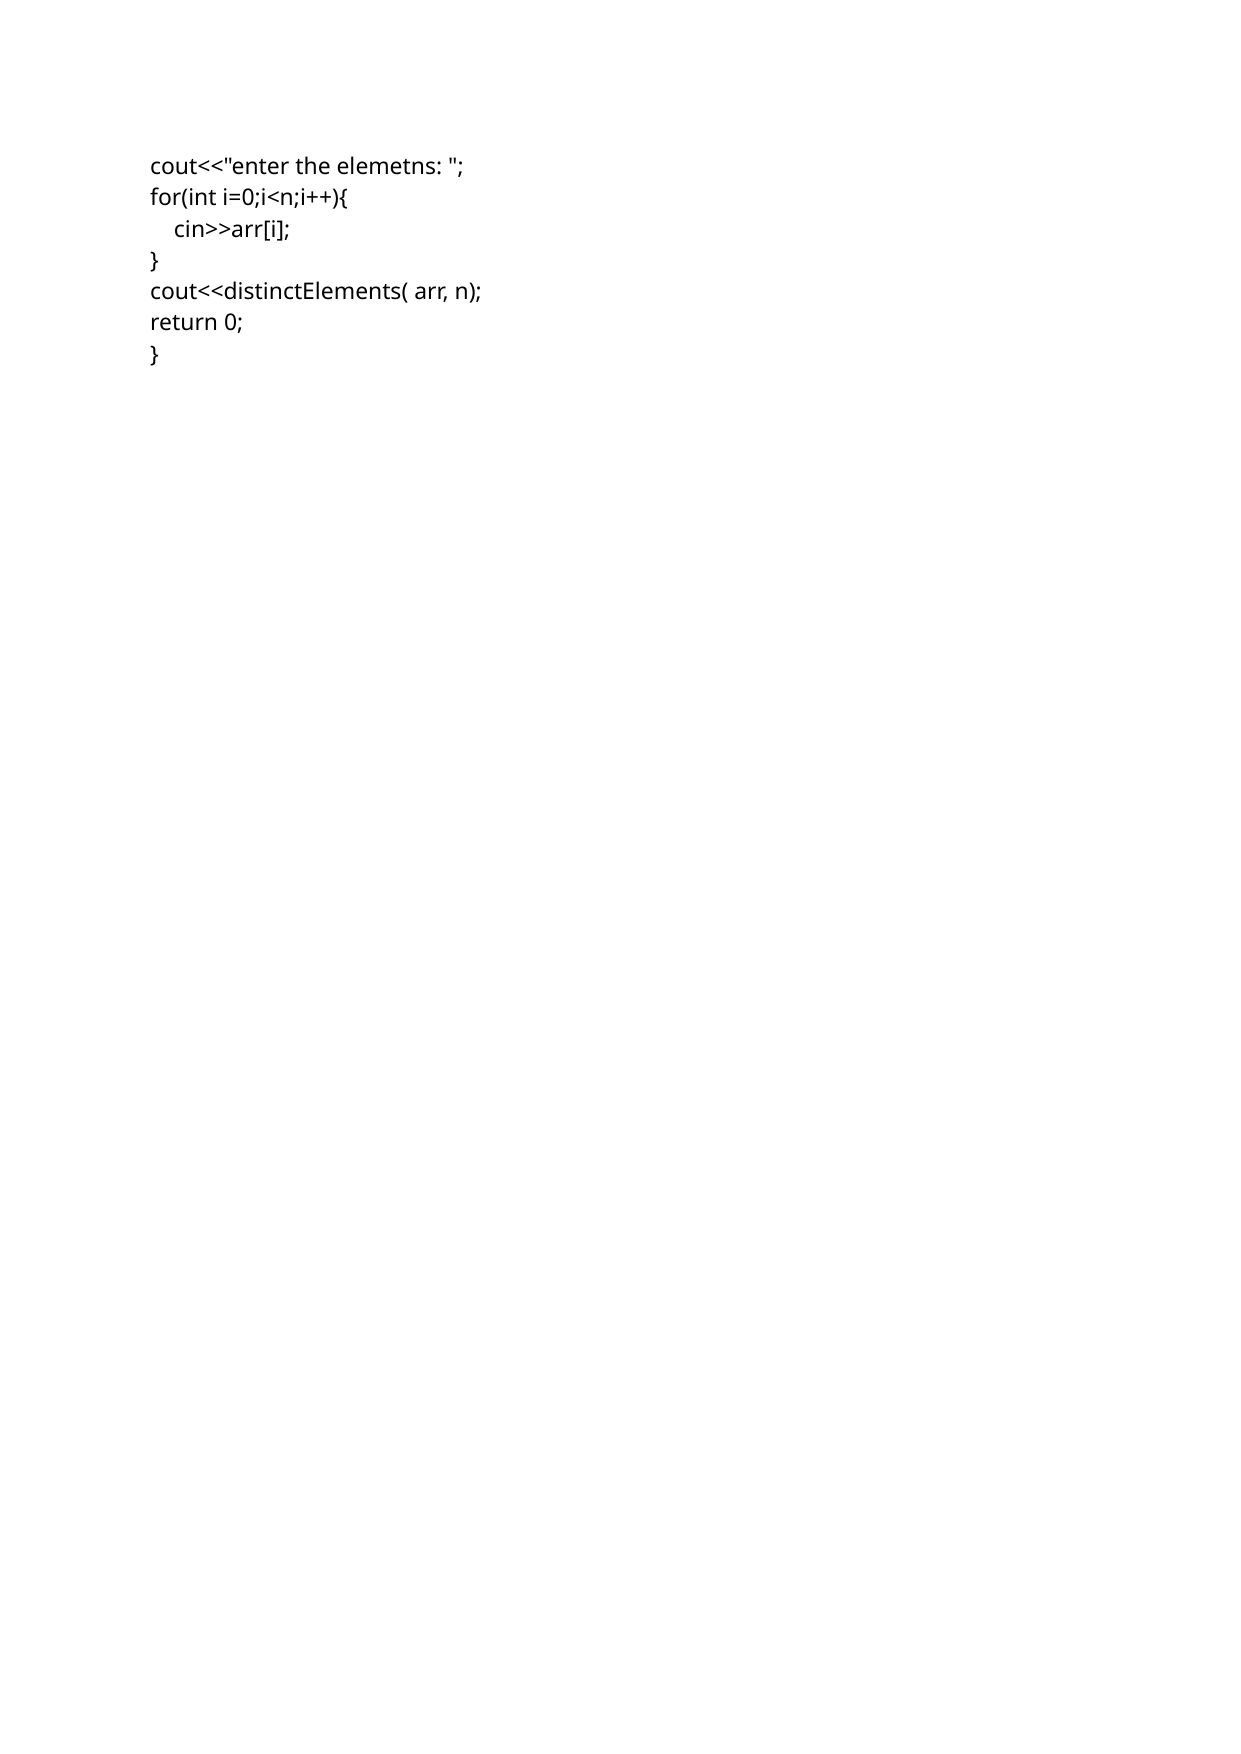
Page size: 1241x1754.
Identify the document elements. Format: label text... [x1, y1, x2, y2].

text cin>>arr[i]; [150, 212, 1090, 244]
text cout<<distinctElements( arr, n); [150, 275, 1090, 306]
text for(int i=0;i<n;i++){ [150, 181, 1090, 212]
text } [150, 337, 1090, 369]
text return 0; [150, 306, 1090, 337]
text cout<<"enter the elemetns: "; [150, 150, 1090, 181]
text } [150, 244, 1090, 275]
